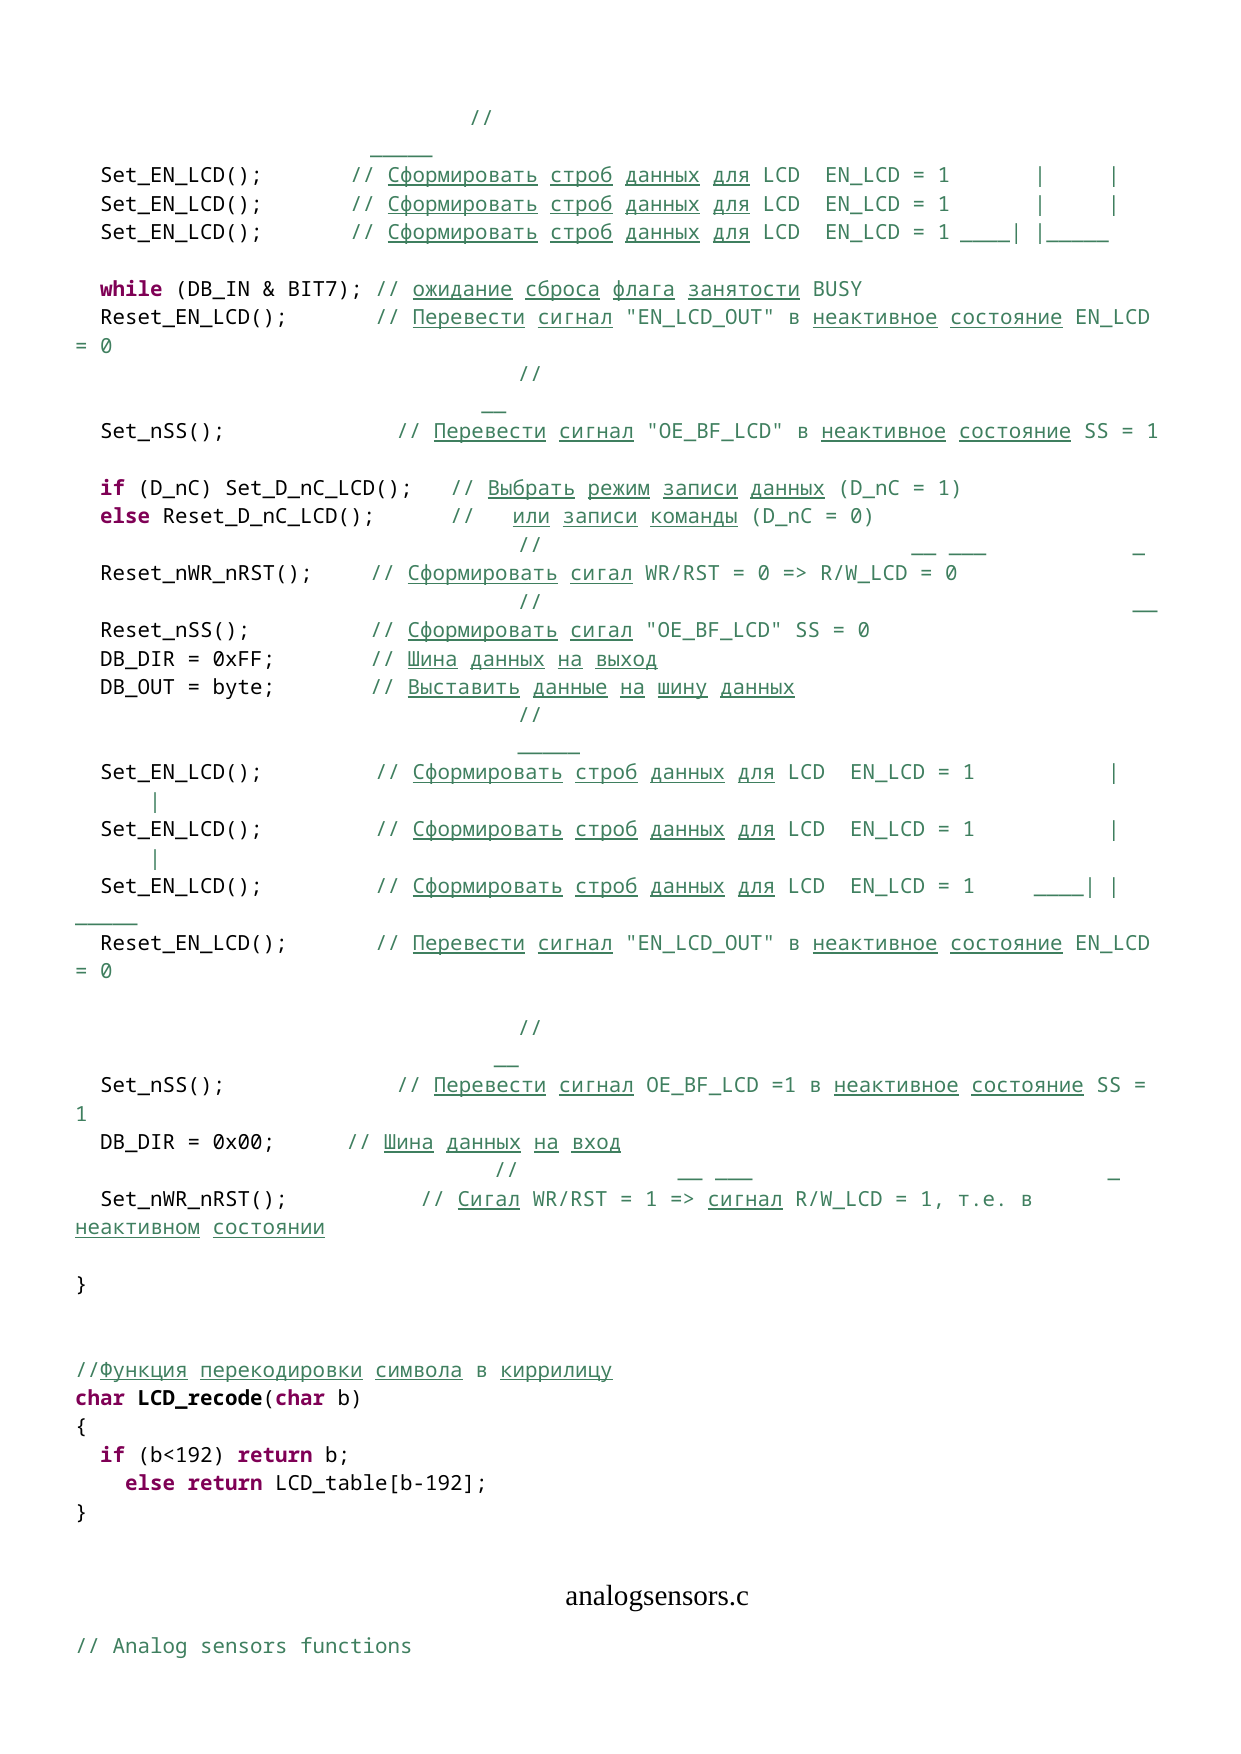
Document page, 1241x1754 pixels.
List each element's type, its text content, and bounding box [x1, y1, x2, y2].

text Reset_EN_LCD(); // Перевести сигнал "EN_LCD_OUT" в неактивное состояние EN_LCD = 0 [75, 302, 1165, 359]
text // __ [75, 359, 1165, 416]
text analogsensors.c [75, 1578, 1165, 1612]
text Set_EN_LCD(); // Сформировать строб данных для LCD EN_LCD = 1 | | [75, 160, 1165, 189]
text // _____ [75, 701, 1165, 757]
text Set_nWR_nRST(); // Cигал WR/RST = 1 => сигнал R/W_LCD = 1, т.е. в неактивном состоянии [75, 1184, 1165, 1241]
text DB_DIR = 0xFF; // Шина данных на выход [75, 644, 1165, 672]
text // Analog sensors functions [75, 1631, 1165, 1659]
text } [75, 1269, 1165, 1298]
text Set_nSS(); // Перевести сигнал "OE_BF_LCD" в неактивное состояние SS = 1 [75, 416, 1165, 445]
text Set_EN_LCD(); // Сформировать строб данных для LCD EN_LCD = 1 ____| |_____ [75, 871, 1165, 928]
text DB_DIR = 0x00; // Шина данных на вход [75, 1127, 1165, 1156]
text if (b<192) return b; [75, 1440, 1165, 1468]
text Set_EN_LCD(); // Сформировать строб данных для LCD EN_LCD = 1 | | [75, 814, 1165, 871]
text Reset_EN_LCD(); // Перевести сигнал "EN_LCD_OUT" в неактивное состояние EN_LCD = 0 [75, 928, 1165, 985]
text } [75, 1497, 1165, 1525]
text char LCD_recode(char b) [75, 1383, 1165, 1412]
text Set_nSS(); // Перевести сигнал OE_BF_LCD =1 в неактивное состояние SS = 1 [75, 1070, 1165, 1127]
text else Reset_D_nC_LCD(); // или записи команды (D_nC = 0) [75, 502, 1165, 530]
text else return LCD_table[b-192]; [75, 1468, 1165, 1497]
text Reset_nSS(); // Сформировать сигал "OE_BF_LCD" SS = 0 [75, 615, 1165, 644]
text // __ [75, 587, 1165, 615]
text //Функция перекодировки символа в киррилицу [75, 1355, 1165, 1383]
text Reset_nWR_nRST(); // Сформировать сигал WR/RST = 0 => R/W_LCD = 0 [75, 558, 1165, 587]
text { [75, 1412, 1165, 1440]
text DB_OUT = byte; // Выставить данные на шину данных [75, 672, 1165, 701]
text // __ [75, 1013, 1165, 1070]
text while (DB_IN & BIT7); // ожидание сброса флага занятости BUSY [75, 274, 1165, 302]
text Set_EN_LCD(); // Сформировать строб данных для LCD EN_LCD = 1 ____| |_____ [75, 217, 1165, 246]
text // __ ___ _ [75, 1156, 1165, 1184]
text Set_EN_LCD(); // Сформировать строб данных для LCD EN_LCD = 1 | | [75, 189, 1165, 217]
text // _____ [75, 103, 1165, 160]
text // __ ___ _ [75, 530, 1165, 558]
text if (D_nC) Set_D_nC_LCD(); // Выбрать режим записи данных (D_nC = 1) [75, 473, 1165, 502]
text Set_EN_LCD(); // Сформировать строб данных для LCD EN_LCD = 1 | | [75, 757, 1165, 814]
